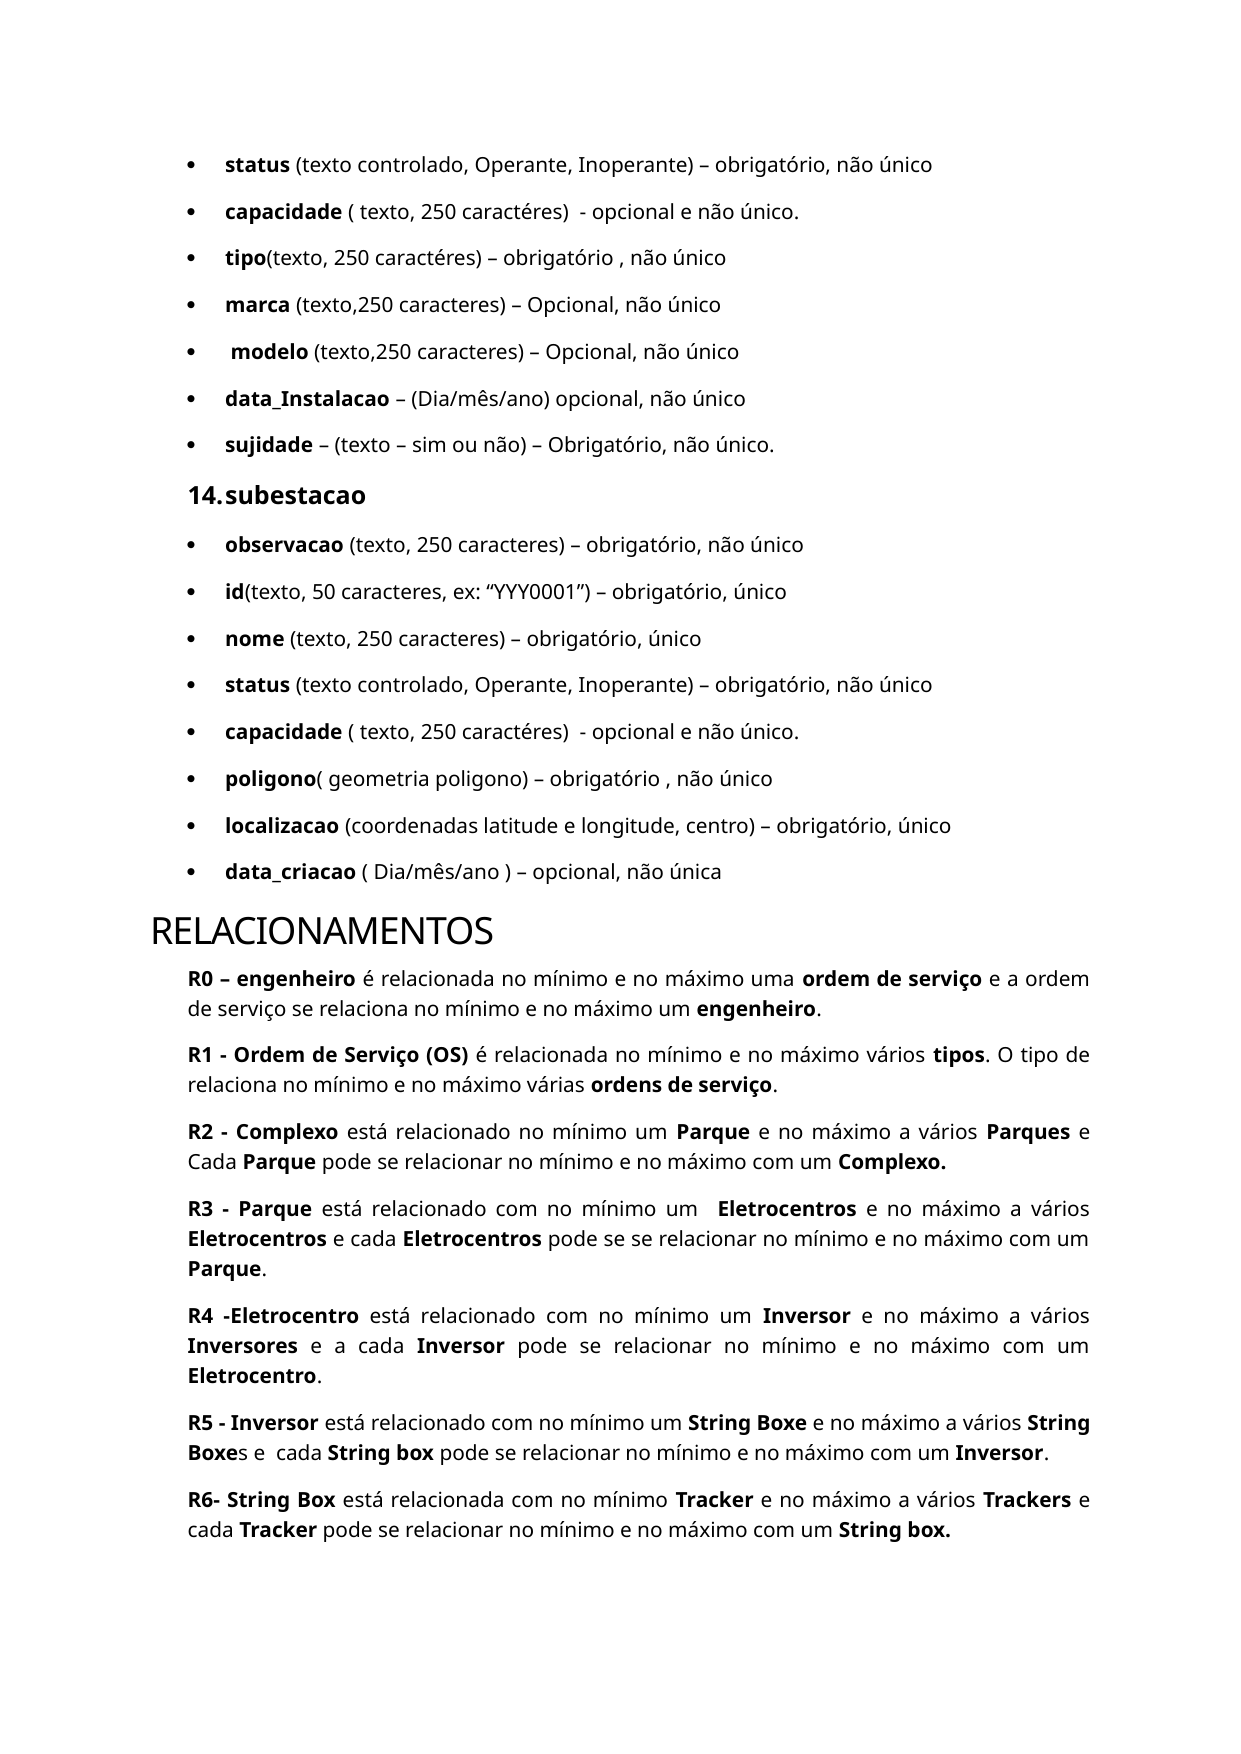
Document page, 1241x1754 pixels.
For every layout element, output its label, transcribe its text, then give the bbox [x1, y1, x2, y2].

list status (texto controlado, Operante, Inoperante) – obrigatório, não único [187, 670, 1090, 699]
list observacao (texto, 250 caracteres) – obrigatório, não único [187, 530, 1090, 558]
list data_criacao ( Dia/mês/ano ) – opcional, não única [187, 857, 1090, 886]
list poligono( geometria poligono) – obrigatório , não único [187, 764, 1090, 792]
text R6- String Box está relacionada com no mínimo Tracker e no máximo a vários Trackers e cada Tracker pode se relacionar no mínimo e no máximo com um String box. [187, 1485, 1090, 1544]
title RELACIONAMENTOS [150, 904, 1090, 955]
list localizacao (coordenadas latitude e longitude, centro) – obrigatório, único [187, 811, 1090, 839]
list sujidade – (texto – sim ou não) – Obrigatório, não único. [187, 431, 1090, 459]
list nome (texto, 250 caracteres) – obrigatório, único [187, 624, 1090, 652]
list id(texto, 50 caracteres, ex: “YYY0001”) – obrigatório, único [187, 577, 1090, 605]
list capacidade ( texto, 250 caractéres) - opcional e não único. [187, 717, 1090, 746]
list marca (texto,250 caracteres) – Opcional, não único [187, 290, 1090, 319]
list subestacao [187, 477, 1090, 511]
list tipo(texto, 250 caractéres) – obrigatório , não único [187, 243, 1090, 272]
text R4 -Eletrocentro está relacionado com no mínimo um Inversor e no máximo a vários Inversores e a cada Inversor pode se relacionar no mínimo e no máximo com um Eletrocentro. [187, 1301, 1090, 1390]
text R0 – engenheiro é relacionada no mínimo e no máximo uma ordem de serviço e a ordem de serviço se relaciona no mínimo e no máximo um engenheiro. [187, 964, 1090, 1022]
text R5 - Inversor está relacionado com no mínimo um String Boxe e no máximo a vários String Boxes e cada String box pode se relacionar no mínimo e no máximo com um Inversor. [187, 1408, 1090, 1467]
list data_Instalacao – (Dia/mês/ano) opcional, não único [187, 384, 1090, 412]
list capacidade ( texto, 250 caractéres) - opcional e não único. [187, 197, 1090, 225]
text R1 - Ordem de Serviço (OS) é relacionada no mínimo e no máximo vários tipos. O tipo de relaciona no mínimo e no máximo várias ordens de serviço. [187, 1041, 1090, 1099]
text R3 - Parque está relacionado com no mínimo um Eletrocentros e no máximo a vários Eletrocentros e cada Eletrocentros pode se se relacionar no mínimo e no máximo com um Parque. [187, 1194, 1090, 1283]
list modelo (texto,250 caracteres) – Opcional, não único [187, 337, 1090, 366]
list status (texto controlado, Operante, Inoperante) – obrigatório, não único [187, 150, 1090, 178]
text R2 - Complexo está relacionado no mínimo um Parque e no máximo a vários Parques e Cada Parque pode se relacionar no mínimo e no máximo com um Complexo. [187, 1117, 1090, 1176]
